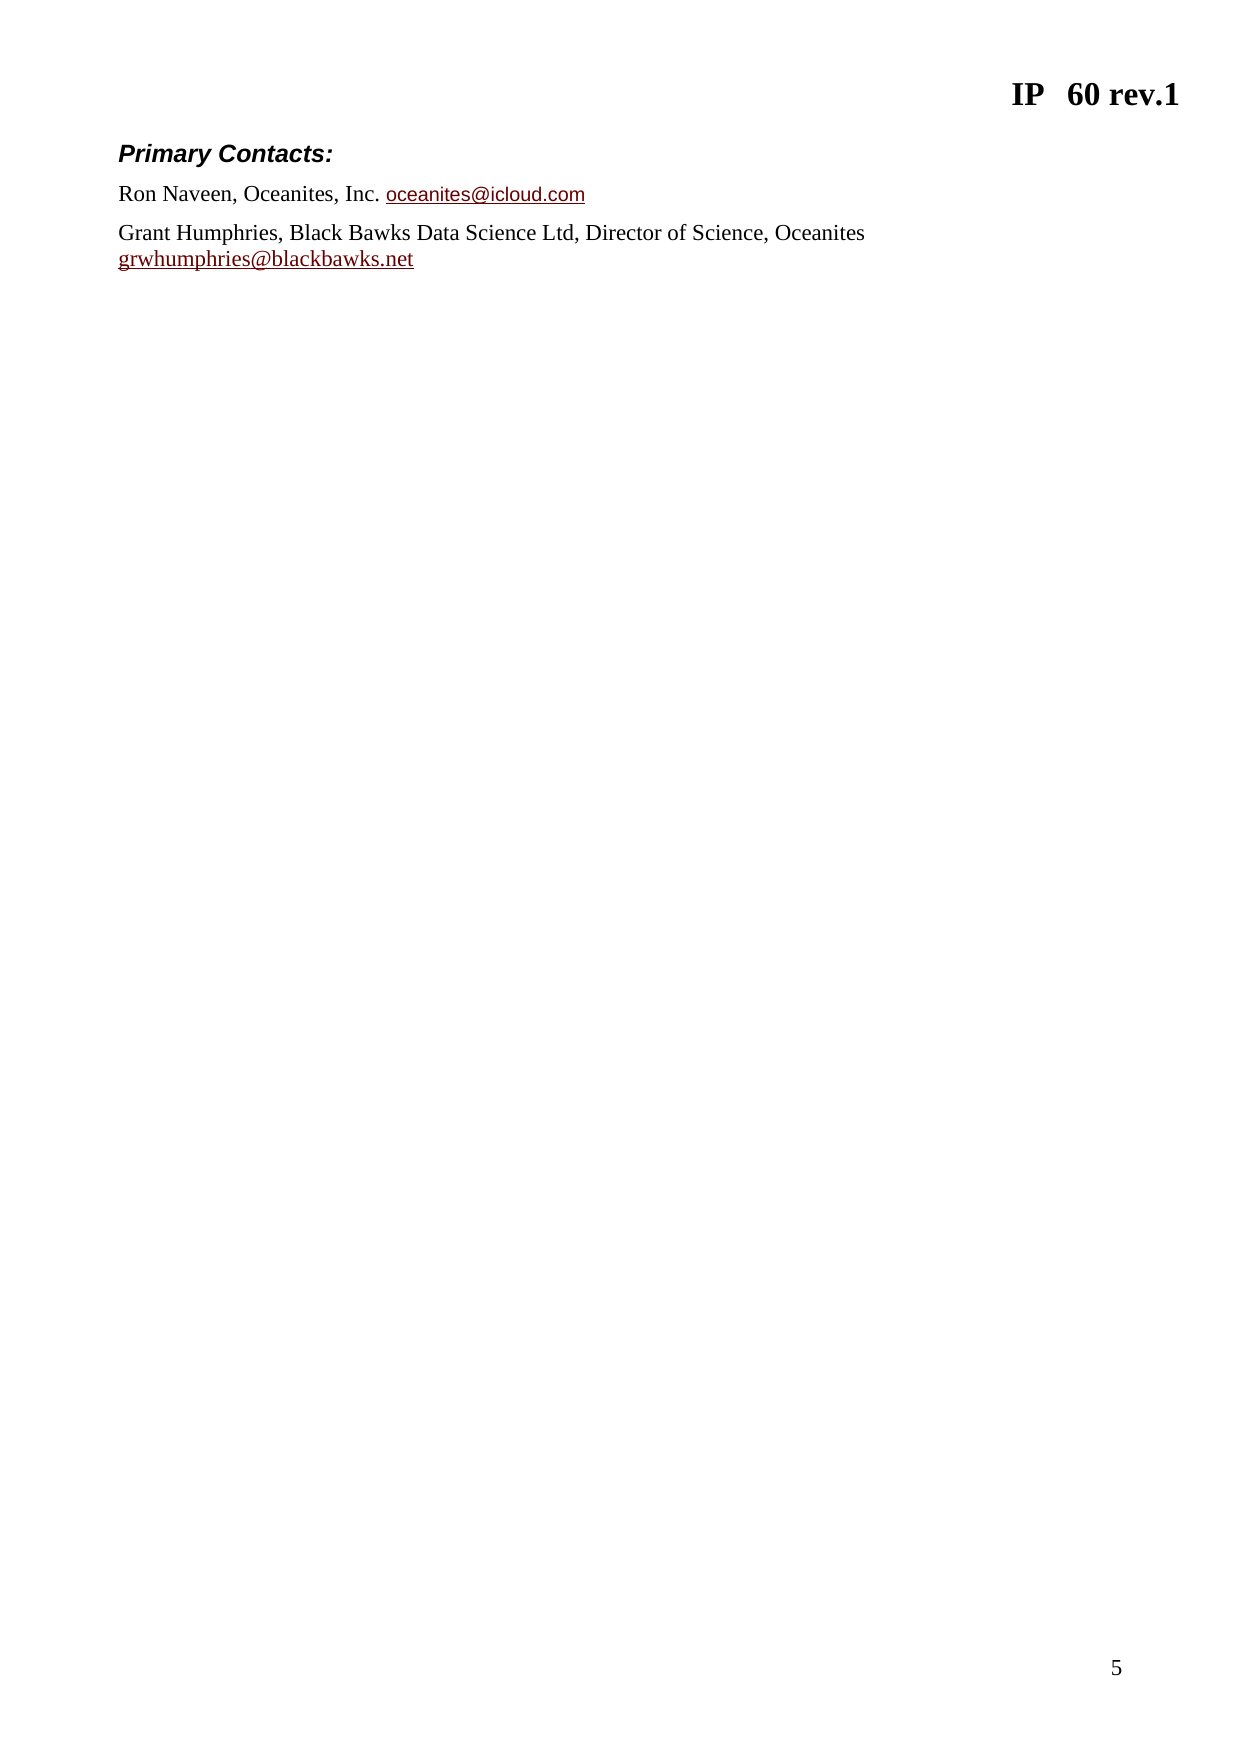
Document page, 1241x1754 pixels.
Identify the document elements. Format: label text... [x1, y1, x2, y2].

text Grant Humphries, Black Bawks Data Science Ltd, Director of Science, Oceanites grwhumphries@blackbawks.net [118, 219, 1122, 271]
text Ron Naveen, Oceanites, Inc. oceanites@icloud.com [118, 180, 1122, 206]
subtitle Primary Contacts: [118, 138, 1122, 167]
